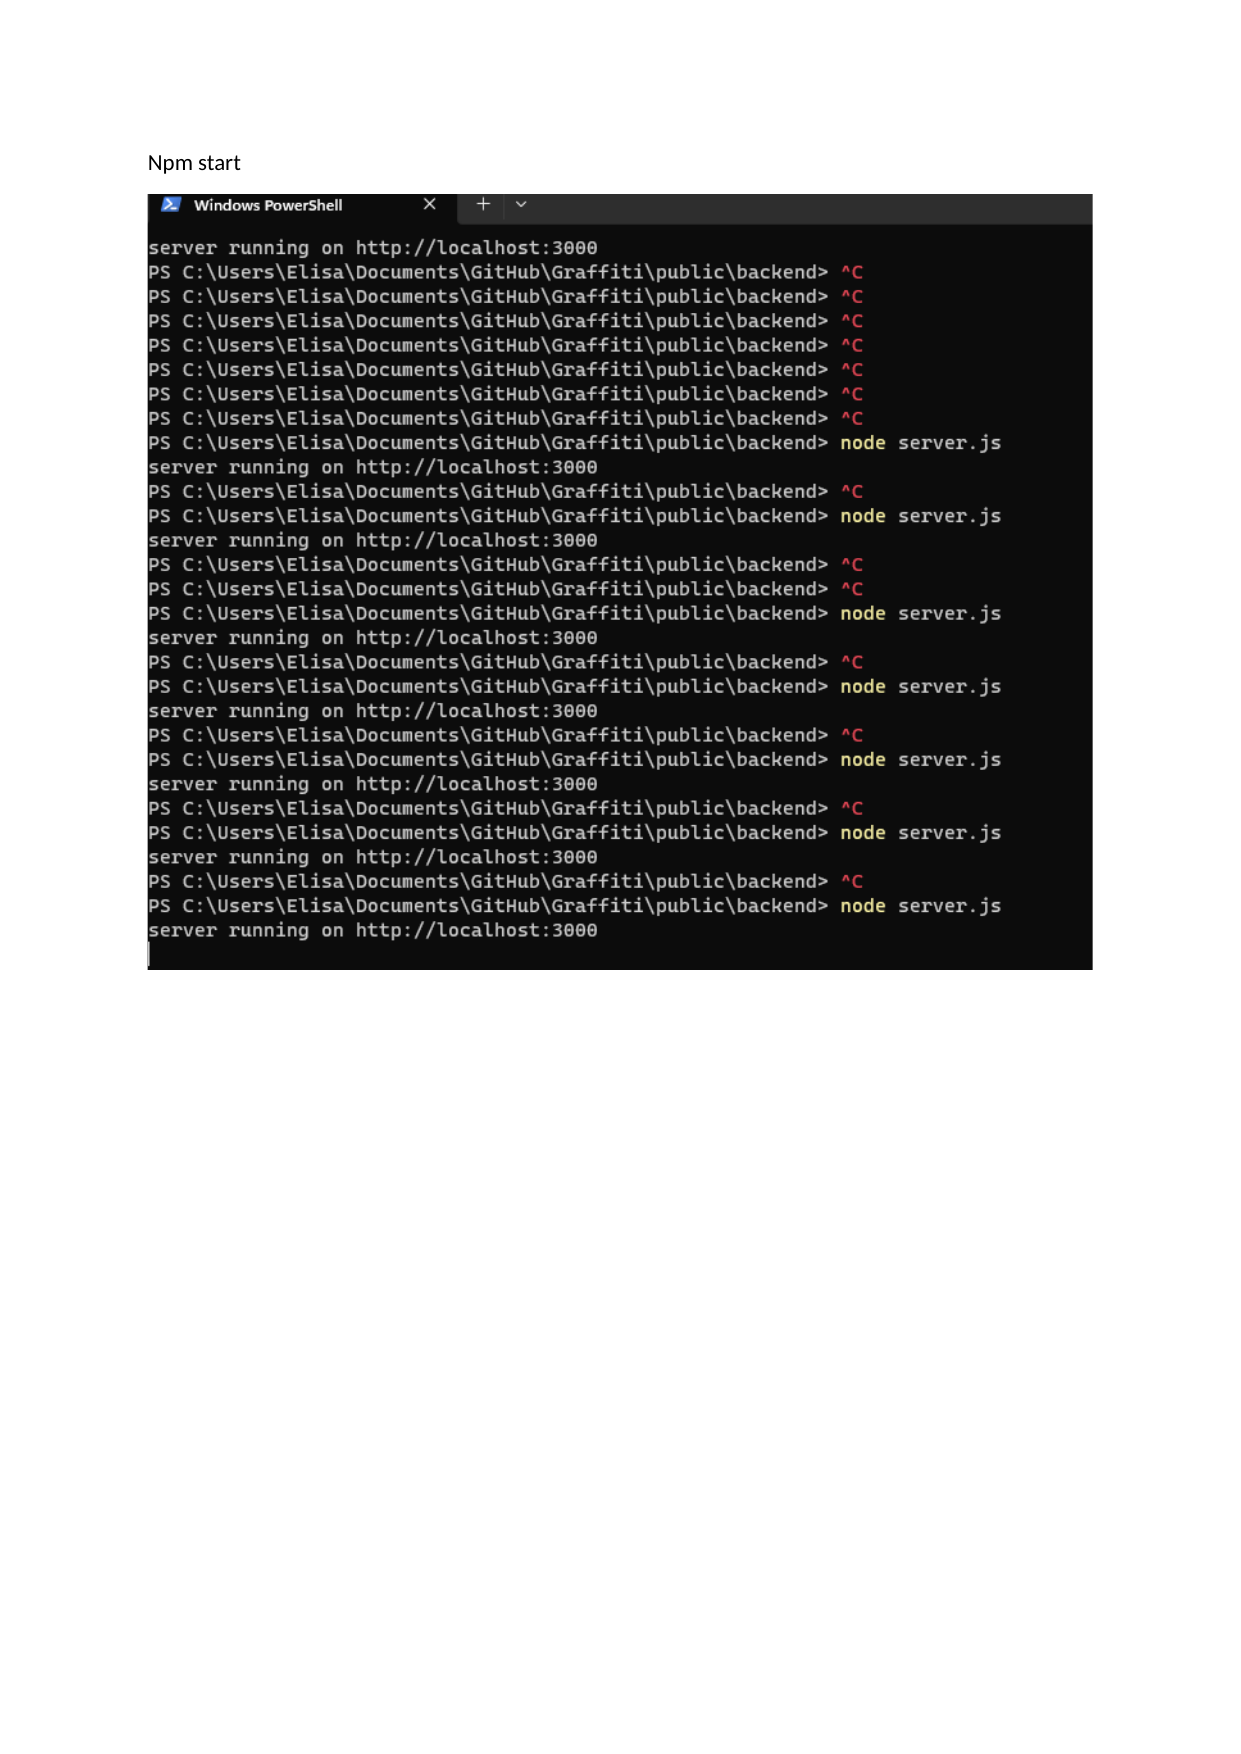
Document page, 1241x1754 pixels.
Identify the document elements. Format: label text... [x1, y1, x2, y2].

picture [147, 194, 1093, 970]
text Npm start [148, 148, 1093, 176]
